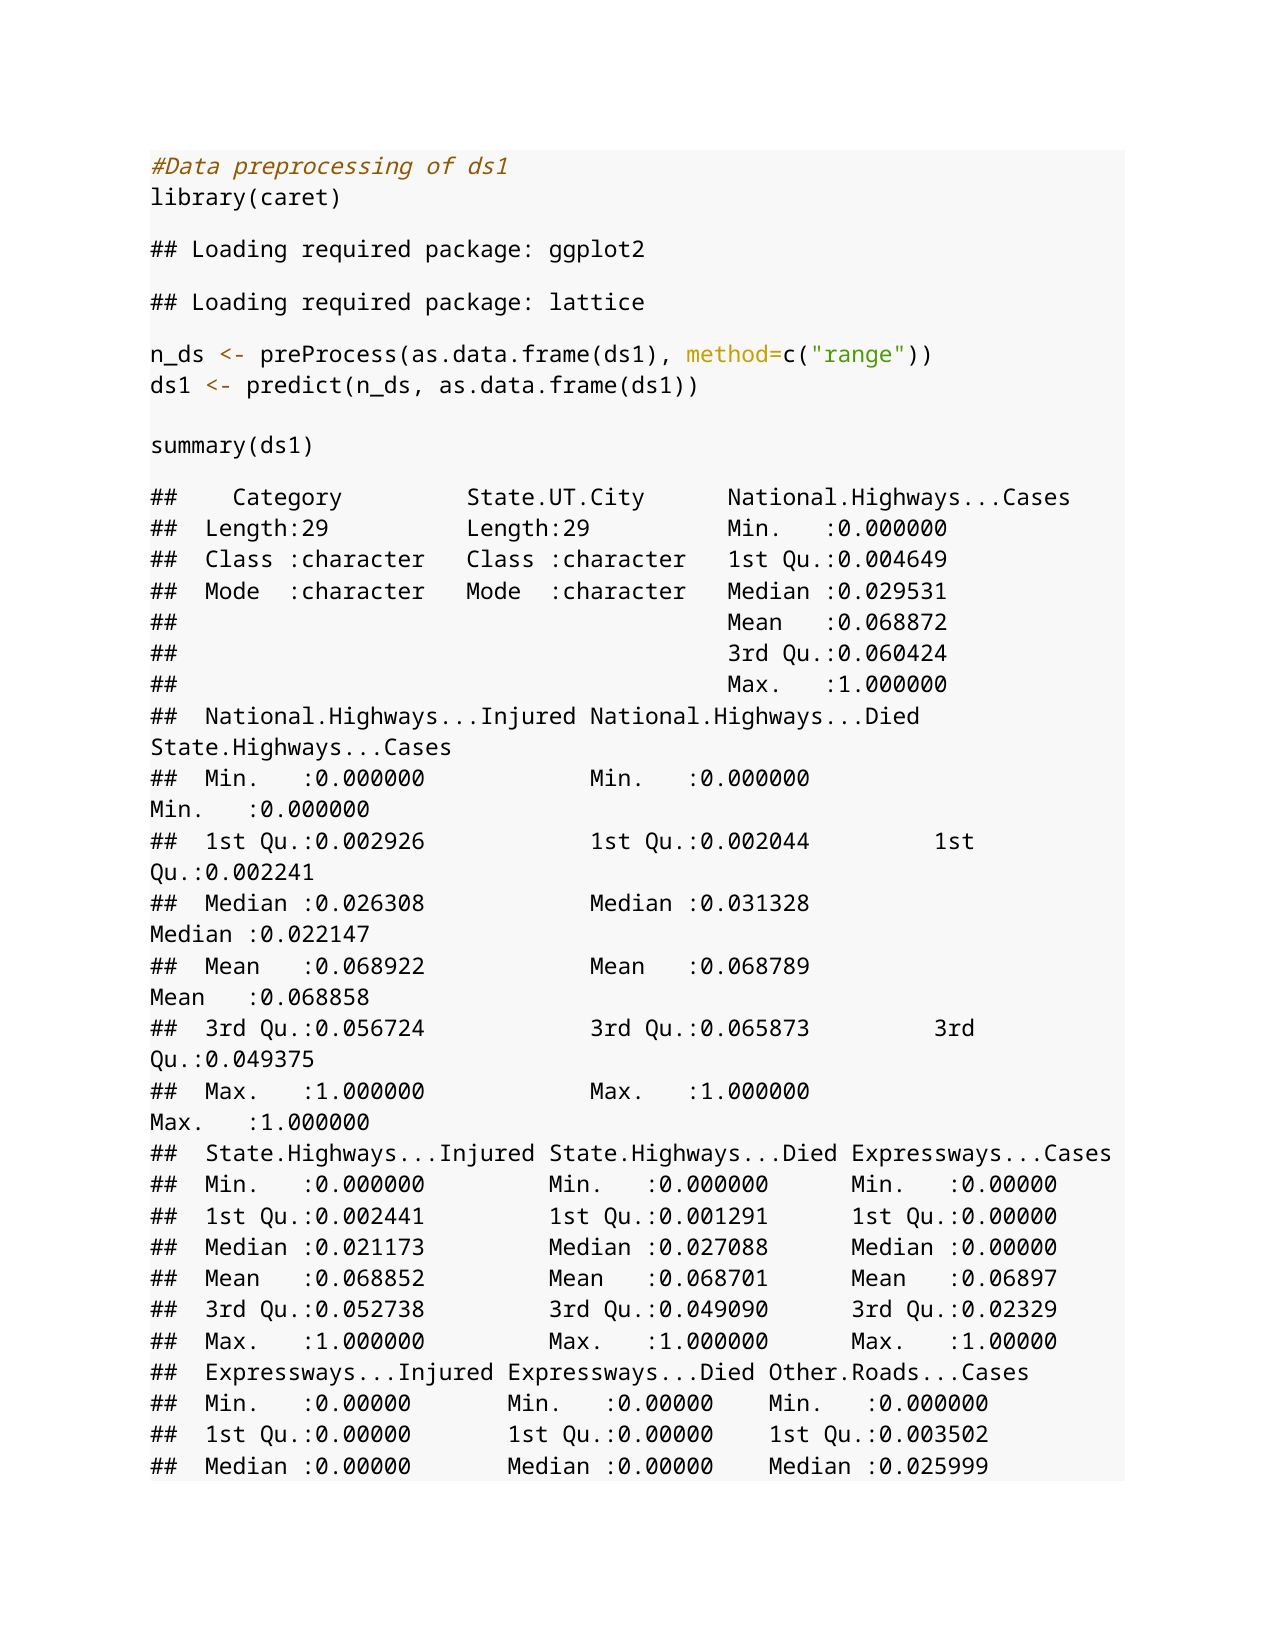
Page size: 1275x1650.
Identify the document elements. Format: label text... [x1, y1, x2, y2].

text ## Loading required package: ggplot2 [150, 233, 1125, 264]
text n_ds <- preProcess(as.data.frame(ds1), method=c("range")) ds1 <- predict(n_ds, as.data.frame(ds1)) summary(ds1) [150, 337, 1125, 460]
text ## Loading required package: lattice [150, 285, 1125, 317]
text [150, 481, 1125, 1481]
text #Data preprocessing of ds1 library(caret) [342, 150, 1125, 212]
